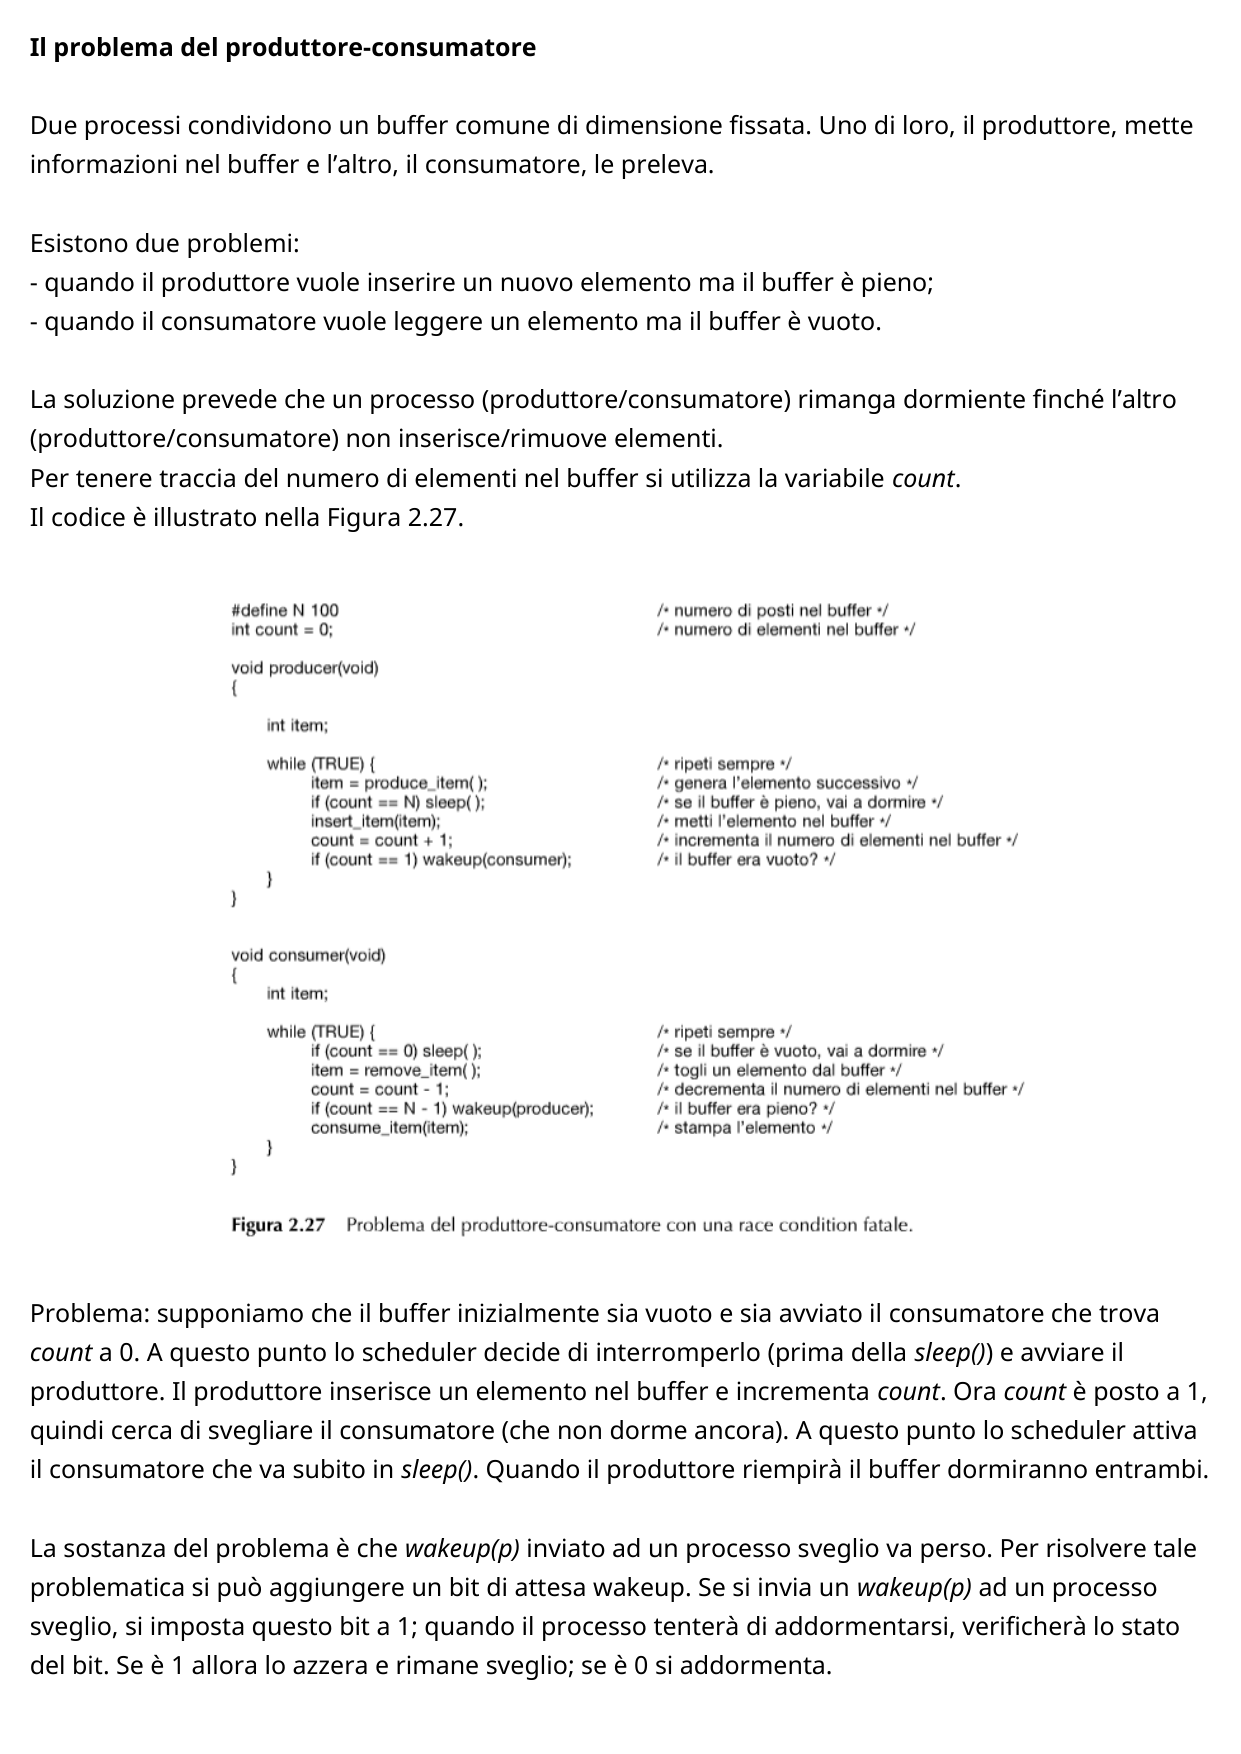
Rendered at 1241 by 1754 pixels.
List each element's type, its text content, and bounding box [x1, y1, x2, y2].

text Esistono due problemi: [29, 225, 1211, 259]
picture [208, 577, 1032, 1253]
text Due processi condividono un buffer comune di dimensione fissata. Uno di loro, il produttore, mette informazioni nel buffer e l’altro, il consumatore, le preleva. [29, 108, 1211, 181]
text Problema: supponiamo che il buffer inizialmente sia vuoto e sia avviato il consumatore che trova count a 0. A questo punto lo scheduler decide di interromperlo (prima della sleep()) e avviare il produttore. Il produttore inserisce un elemento nel buffer e incrementa count. Ora count è posto a 1, quindi cerca di svegliare il consumatore (che non dorme ancora). A questo punto lo scheduler attiva il consumatore che va subito in sleep(). Quando il produttore riempirà il buffer dormiranno entrambi. [29, 1295, 1211, 1486]
text La soluzione prevede che un processo (produttore/consumatore) rimanga dormiente finché l’altro (produttore/consumatore) non inserisce/rimuove elementi. [29, 382, 1211, 455]
text Il problema del produttore-consumatore [29, 29, 1211, 63]
text Per tenere traccia del numero di elementi nel buffer si utilizza la variabile count. [29, 460, 1211, 494]
text Il codice è illustrato nella Figura 2.27. [29, 499, 1211, 533]
text - quando il consumatore vuole leggere un elemento ma il buffer è vuoto. [29, 304, 1211, 338]
text - quando il produttore vuole inserire un nuovo elemento ma il buffer è pieno; [29, 264, 1211, 298]
text La sostanza del problema è che wakeup(p) inviato ad un processo sveglio va perso. Per risolvere tale problematica si può aggiungere un bit di attesa wakeup. Se si invia un wakeup(p) ad un processo sveglio, si imposta questo bit a 1; quando il processo tenterà di addormentarsi, verificherà lo stato del bit. Se è 1 allora lo azzera e rimane sveglio; se è 0 si addormenta. [29, 1530, 1211, 1682]
